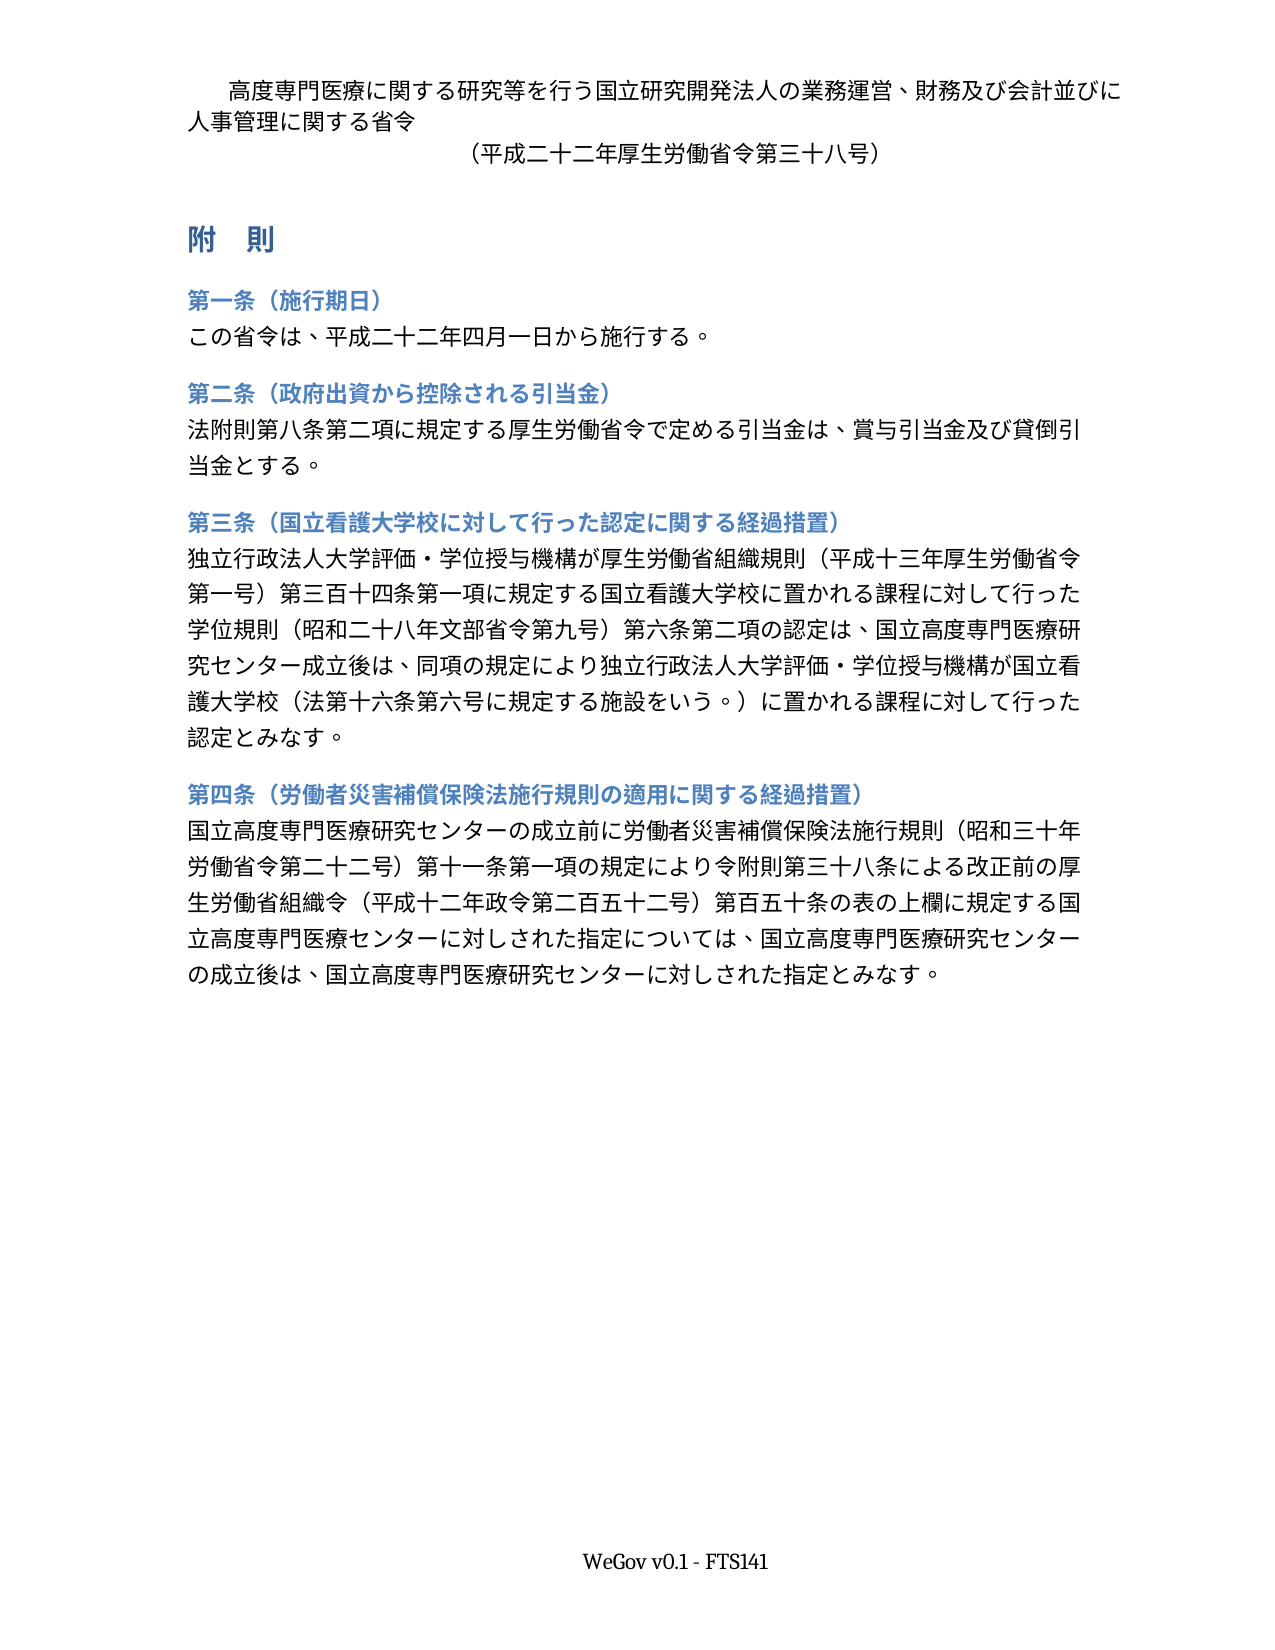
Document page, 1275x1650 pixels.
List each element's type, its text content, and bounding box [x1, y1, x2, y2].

subtitle 附 則 [187, 219, 1087, 258]
text 法附則第八条第二項に規定する厚生労働省令で定める引当金は、賞与引当金及び貸倒引当金とする。 [187, 414, 1087, 481]
text この省令は、平成二十二年四月一日から施行する。 [187, 321, 1087, 352]
subtitle 第一条（施行期日） [187, 285, 1087, 316]
subtitle 第三条（国立看護大学校に対して行った認定に関する経過措置） [187, 507, 1087, 538]
text 国立高度専門医療研究センターの成立前に労働者災害補償保険法施行規則（昭和三十年労働省令第二十二号）第十一条第一項の規定により令附則第三十八条による改正前の厚生労働省組織令（平成十二年政令第二百五十二号）第百五十条の表の上欄に規定する国立高度専門医療センターに対しされた指定については、国立高度専門医療研究センターの成立後は、国立高度専門医療研究センターに対しされた指定とみなす。 [187, 815, 1087, 990]
text 独立行政法人大学評価・学位授与機構が厚生労働省組織規則（平成十三年厚生労働省令第一号）第三百十四条第一項に規定する国立看護大学校に置かれる課程に対して行った学位規則（昭和二十八年文部省令第九号）第六条第二項の認定は、国立高度専門医療研究センター成立後は、同項の規定により独立行政法人大学評価・学位授与機構が国立看護大学校（法第十六条第六号に規定する施設をいう。）に置かれる課程に対して行った認定とみなす。 [187, 542, 1087, 753]
subtitle 第二条（政府出資から控除される引当金） [187, 378, 1087, 409]
subtitle 第四条（労働者災害補償保険法施行規則の適用に関する経過措置） [187, 779, 1087, 810]
